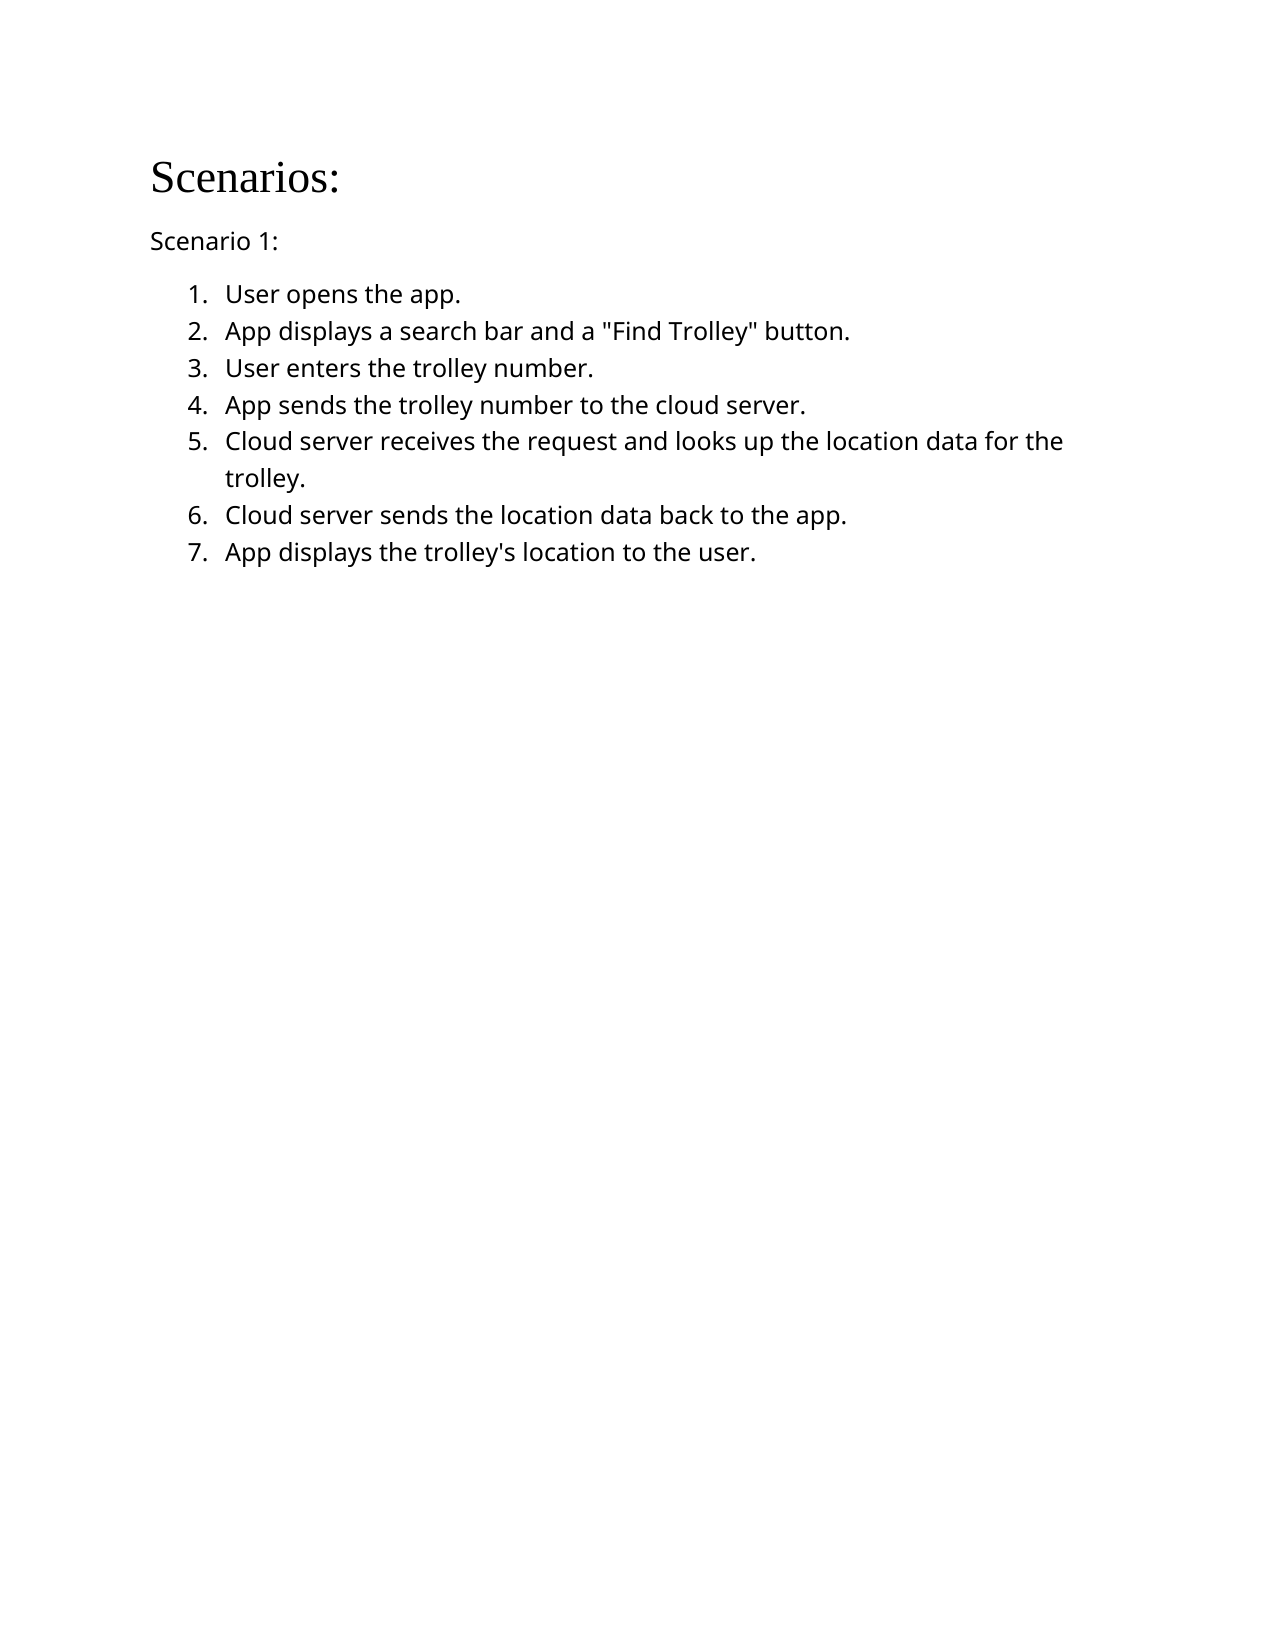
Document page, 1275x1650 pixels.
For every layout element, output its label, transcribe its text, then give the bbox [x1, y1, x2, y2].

text Scenarios: [150, 150, 1125, 203]
list App displays the trolley's location to the user. [187, 534, 1125, 568]
list User enters the trolley number. [187, 351, 1125, 384]
list App sends the trolley number to the cloud server. [187, 387, 1125, 421]
text Scenario 1: [150, 223, 1125, 258]
list Cloud server receives the request and looks up the location data for the trolley. [187, 424, 1125, 495]
list Cloud server sends the location data back to the app. [187, 498, 1125, 532]
list User opens the app. [187, 277, 1125, 311]
list App displays a search bar and a "Find Trolley" button. [187, 314, 1125, 348]
